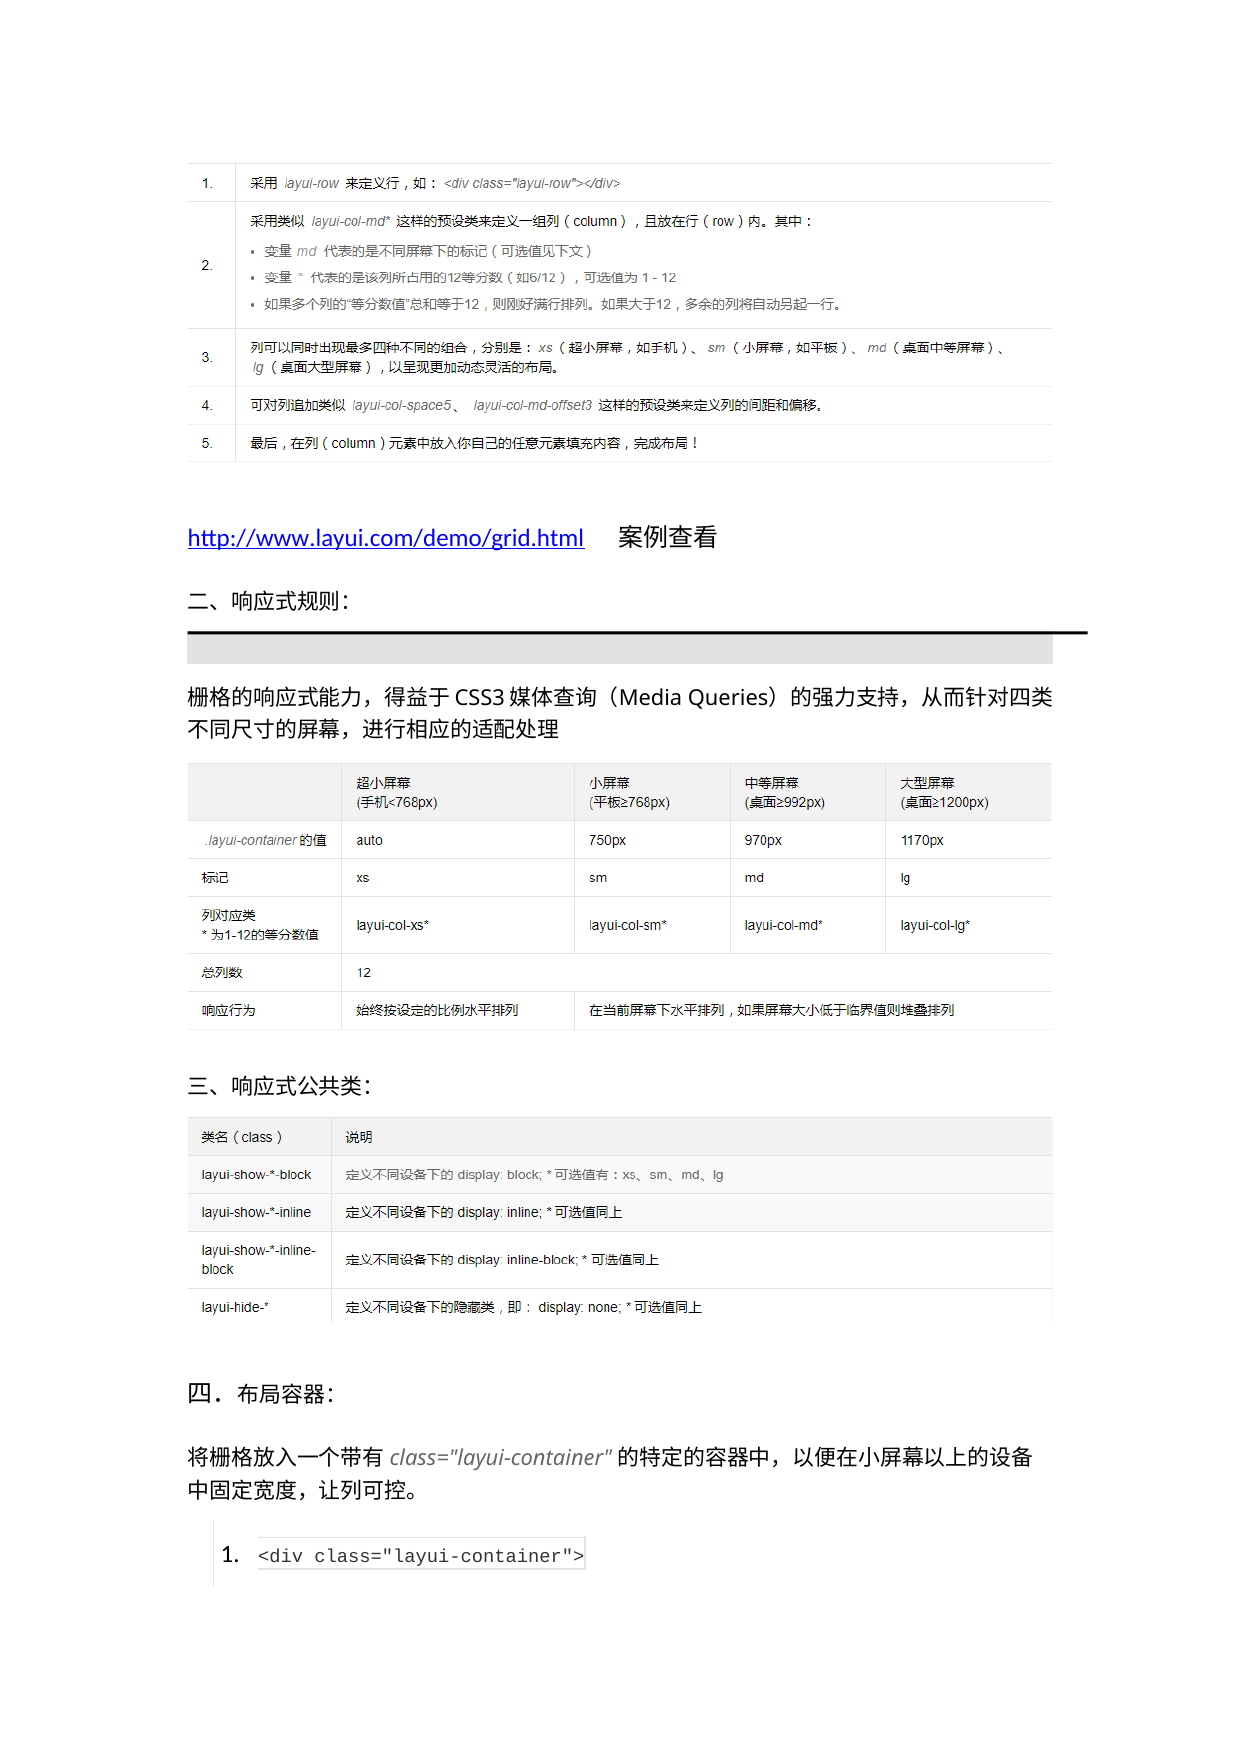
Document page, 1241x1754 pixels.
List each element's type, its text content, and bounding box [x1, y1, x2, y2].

text 二、响应式规则： [187, 583, 1053, 616]
list <div class="layui-container"> [214, 1521, 1053, 1586]
picture [187, 1116, 1053, 1323]
text 栅格的响应式能力，得益于CSS3媒体查询（Media Queries）的强力支持，从而针对四类不同尺寸的屏幕，进行相应的适配处理 [187, 679, 1053, 744]
list http://www.layui.com/demo/grid.html 案例查看 [187, 503, 1053, 568]
picture [187, 760, 1052, 1030]
list 响应式公共类： [187, 1068, 1053, 1101]
list 将栅格放入一个带有 class="layui-container" 的特定的容器中，以便在小屏幕以上的设备中固定宽度，让列可控。 [187, 1440, 1053, 1505]
picture [187, 162, 1052, 462]
list 四．布局容器： [187, 1359, 1053, 1424]
